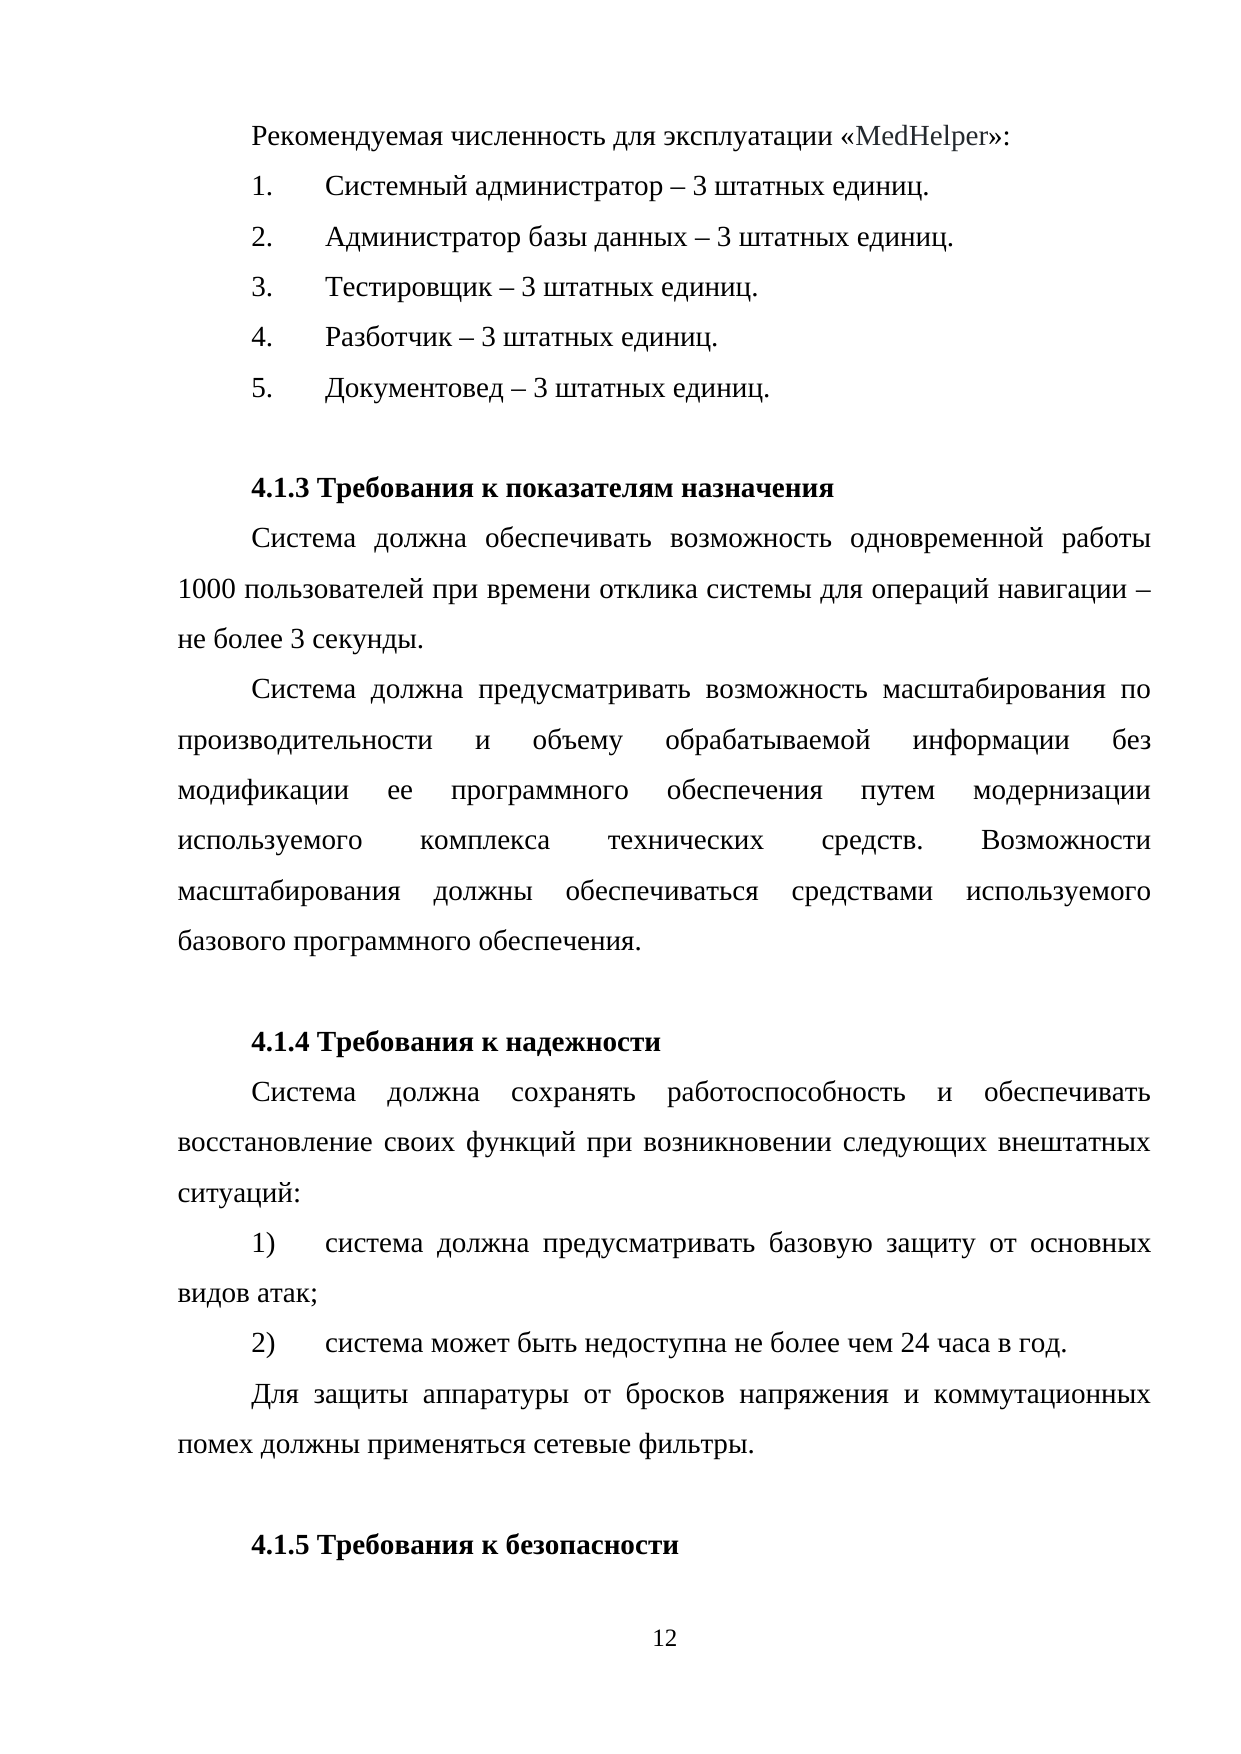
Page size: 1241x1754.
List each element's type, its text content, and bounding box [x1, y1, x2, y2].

text 4.1.4 Требования к надежности [177, 1024, 1152, 1057]
text Система должна предусматривать возможность масштабирования по производительности и объему обрабатываемой информации без модификации ее программного обеспечения путем модернизации используемого комплекса технических средств. Возможности масштабирования должны обеспечиваться средствами используемого базового программного обеспечения. [177, 672, 1152, 957]
list Администратор базы данных – 3 штатных единиц. [177, 219, 1152, 252]
text 4.1.3 Требования к показателям назначения [177, 470, 1152, 504]
text Рекомендуемая численность для эксплуатации «MedHelper»: [988, 118, 1152, 152]
text Система должна обеспечивать возможность одновременной работы 1000 пользователей при времени отклика системы для операций навигации – не более 3 секунды. [177, 521, 1152, 655]
list система должна предусматривать базовую защиту от основных видов атак; [177, 1225, 1152, 1309]
list Системный администратор – 3 штатных единиц. [177, 168, 1152, 202]
text 4.1.5 Требования к безопасности [177, 1527, 1152, 1560]
text Рекомендуемая численность для эксплуатации «MedHelper»: [177, 118, 855, 152]
list Разботчик – 3 штатных единиц. [177, 319, 1152, 353]
list Документовед – 3 штатных единиц. [177, 370, 1152, 403]
list Тестировщик – 3 штатных единиц. [177, 269, 1152, 303]
text Система должна сохранять работоспособность и обеспечивать восстановление своих функций при возникновении следующих внештатных ситуаций: [177, 1074, 1152, 1208]
list система может быть недоступна не более чем 24 часа в год. [177, 1326, 1152, 1359]
text Для защиты аппаратуры от бросков напряжения и коммутационных помех должны применяться сетевые фильтры. [177, 1376, 1152, 1460]
